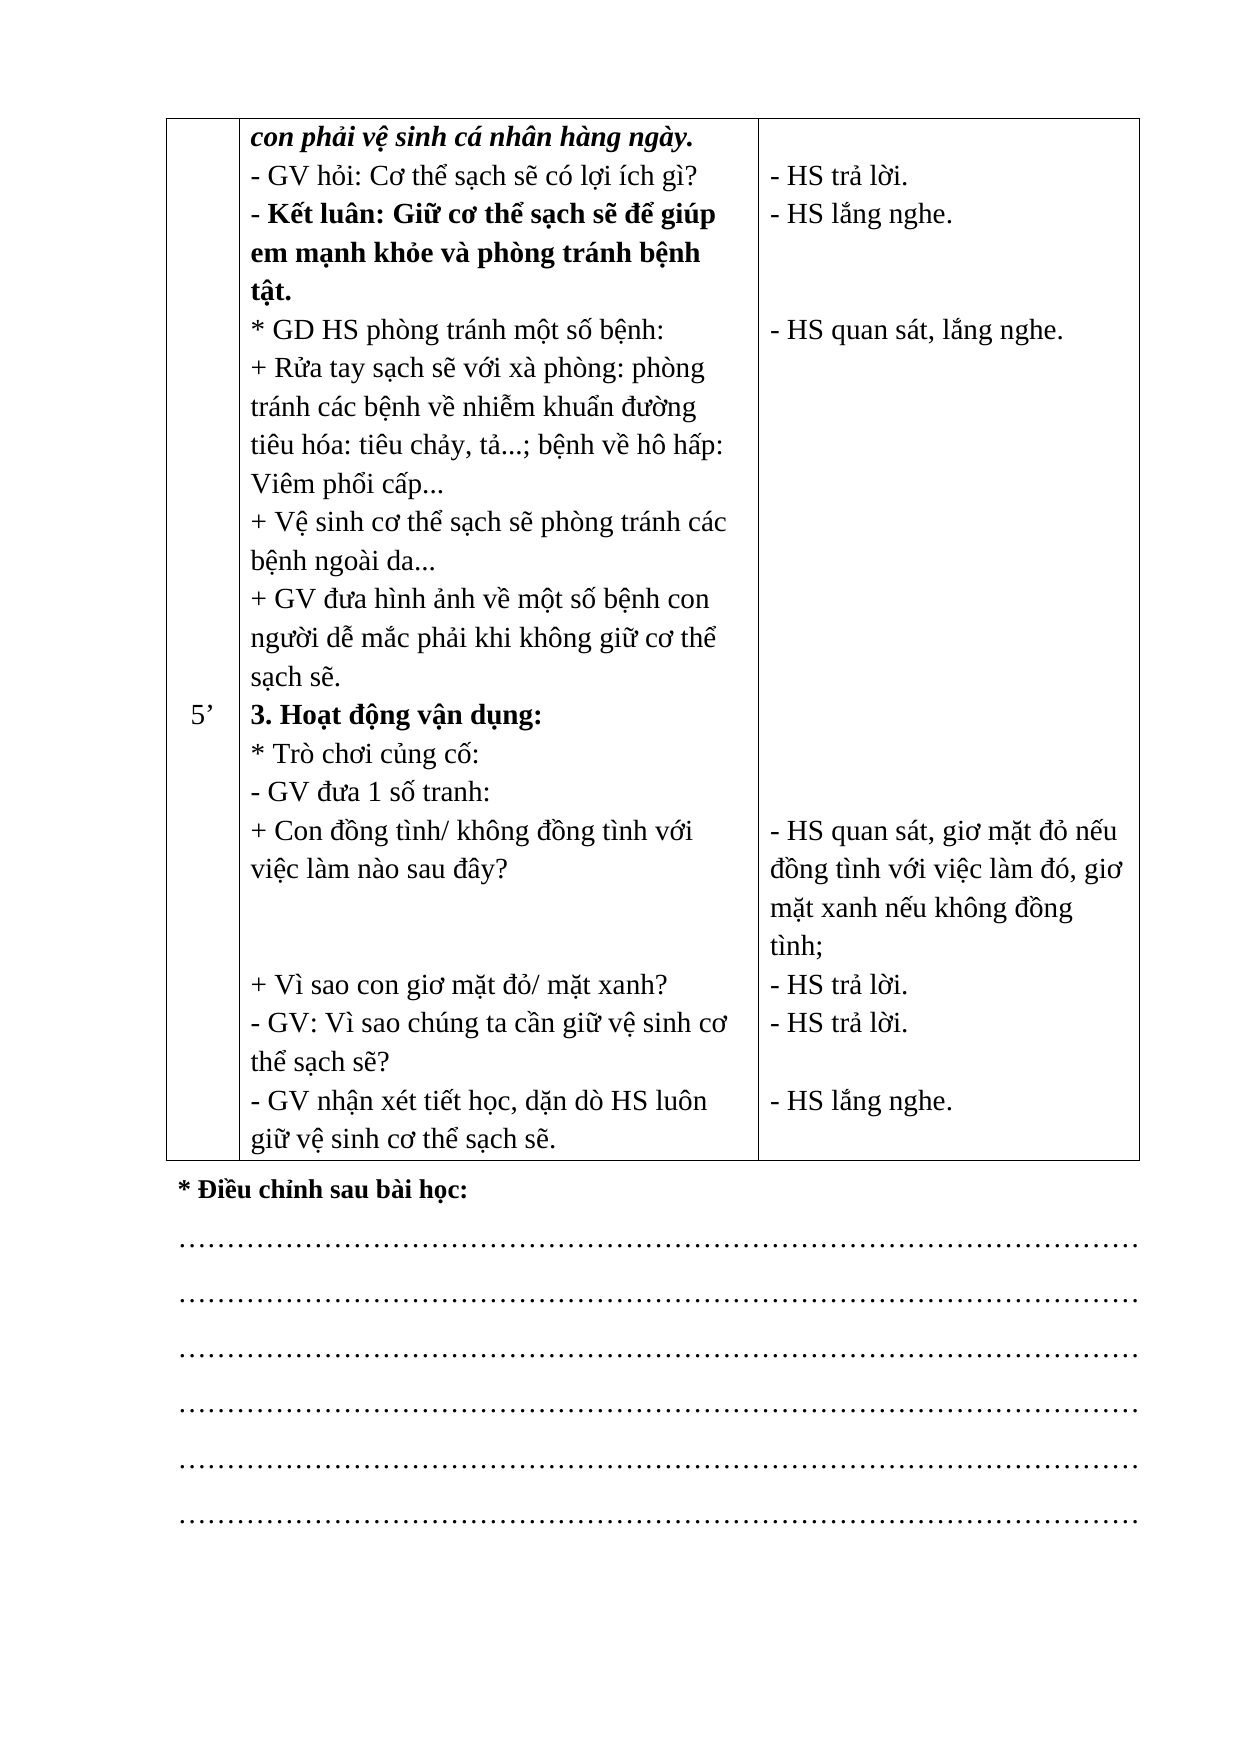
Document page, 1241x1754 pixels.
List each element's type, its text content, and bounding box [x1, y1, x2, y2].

text ……………………………………………………………………………………… [177, 1386, 1152, 1419]
text ……………………………………………………………………………………… [177, 1496, 1152, 1529]
text ……………………………………………………………………………………… [177, 1220, 1152, 1253]
text ……………………………………………………………………………………… [177, 1275, 1152, 1309]
text * Điều chỉnh sau bài học: [177, 1173, 1152, 1204]
table_cell 5’ 10’ 15’ 5’ [167, 119, 239, 1160]
text ……………………………………………………………………………………… [177, 1330, 1152, 1364]
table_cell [759, 119, 1139, 1160]
text ……………………………………………………………………………………… [177, 1441, 1152, 1474]
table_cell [240, 119, 758, 1160]
